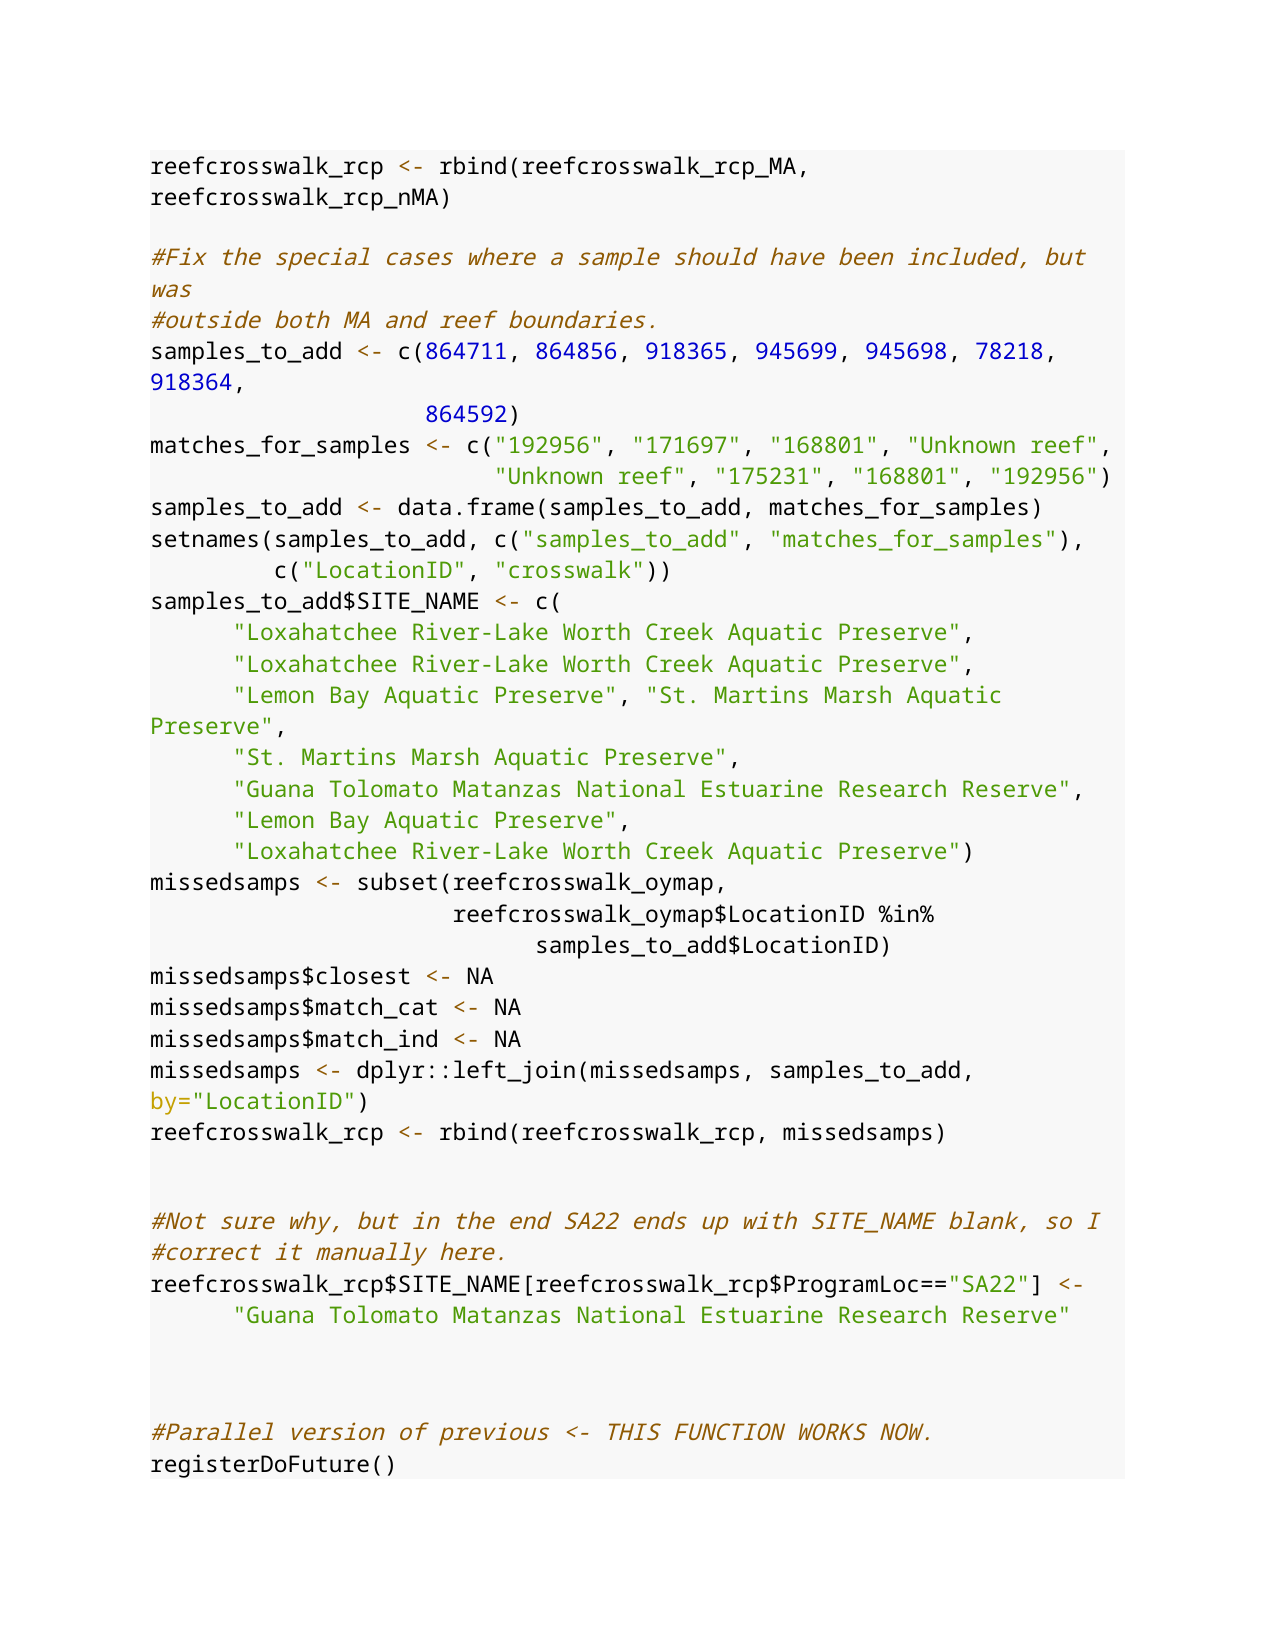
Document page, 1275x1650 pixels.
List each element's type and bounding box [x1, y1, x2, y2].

text [150, 150, 1125, 1479]
